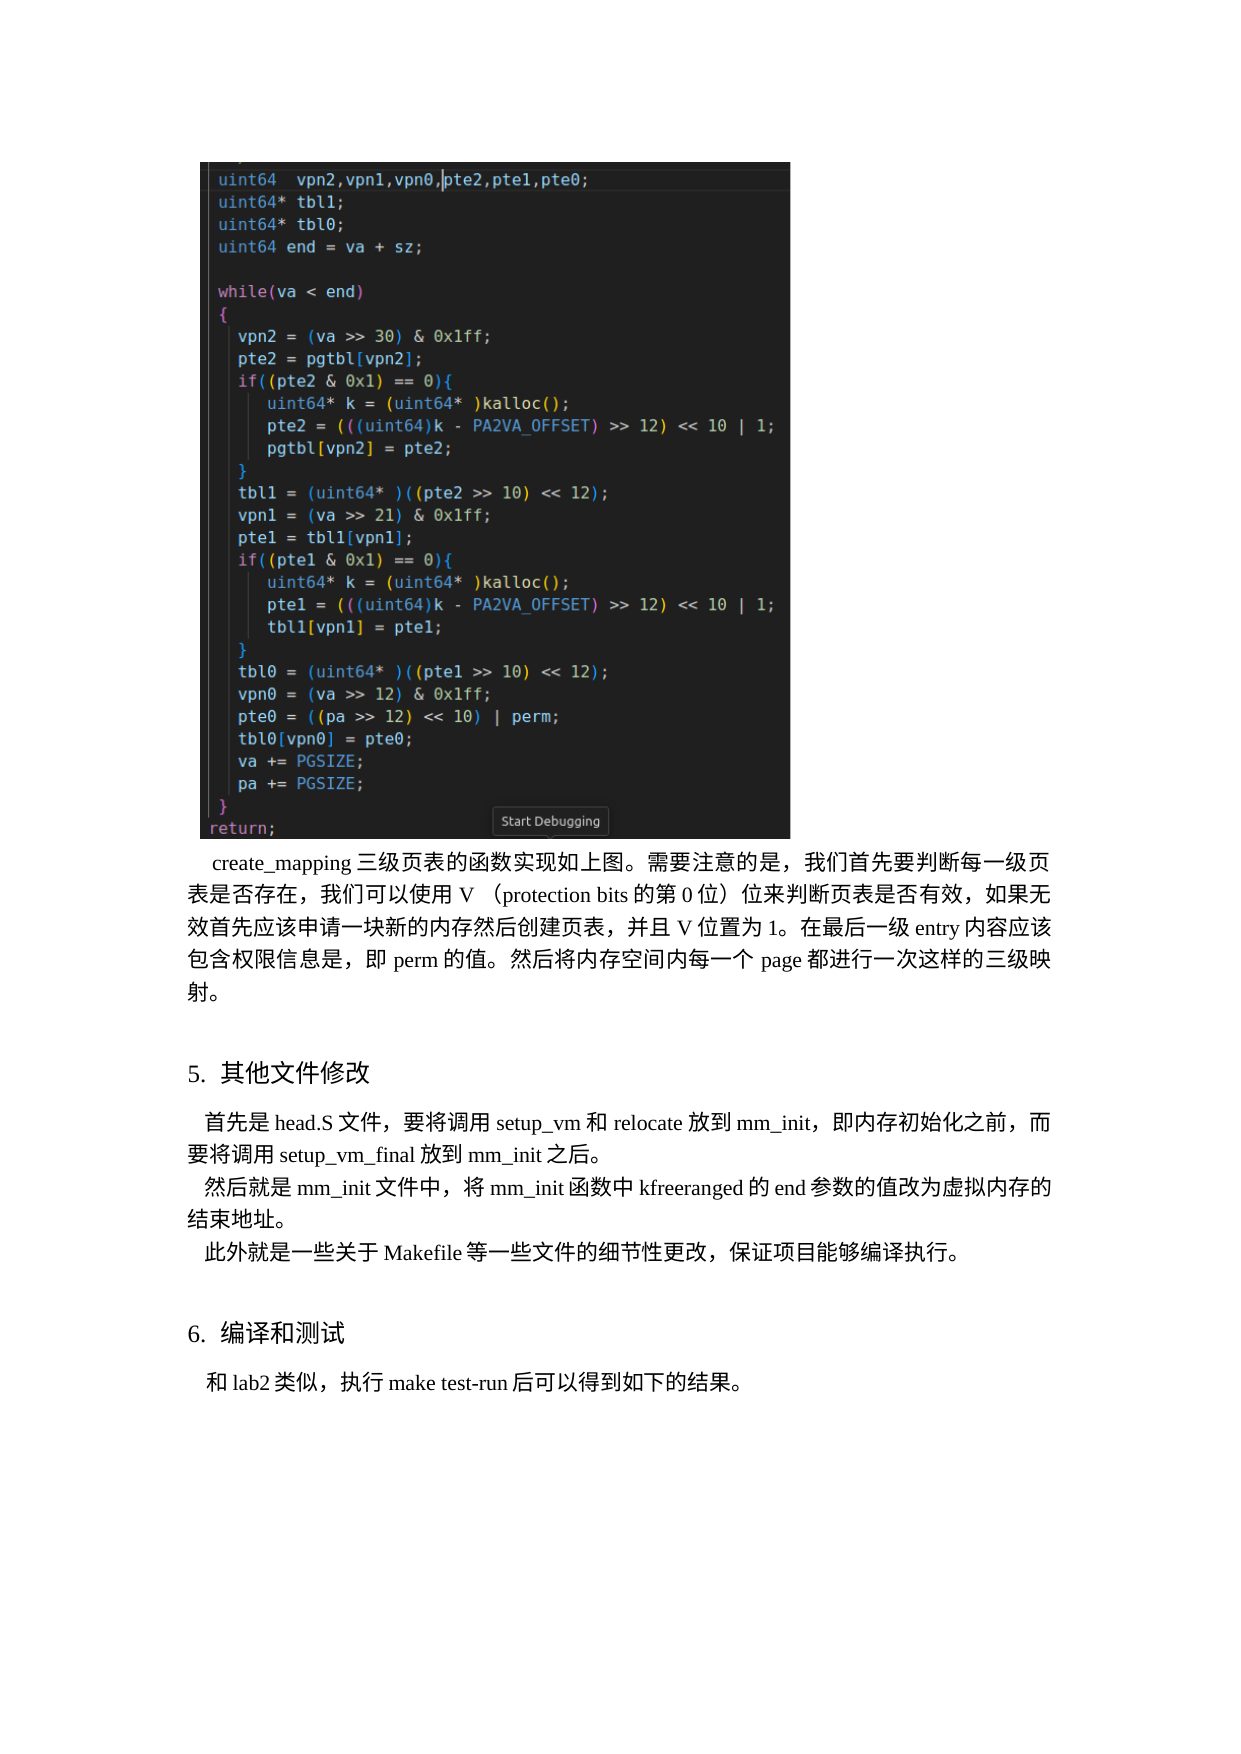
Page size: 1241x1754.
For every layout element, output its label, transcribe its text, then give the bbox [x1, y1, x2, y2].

list create_mapping三级页表的函数实现如上图。需要注意的是，我们首先要判断每一级页表是否存在，我们可以使用V （protection bits的第0位）位来判断页表是否有效，如果无效首先应该申请一块新的内存然后创建页表，并且V位置为1。在最后一级entry内容应该包含权限信息是，即perm的值。然后将内存空间内每一个page都进行一次这样的三级映射。 [187, 844, 1053, 1007]
list 其他文件修改 [187, 1039, 1053, 1104]
list 此外就是一些关于Makefile等一些文件的细节性更改，保证项目能够编译执行。 [187, 1234, 1053, 1267]
list 首先是head.S文件，要将调用setup_vm 和 relocate 放到mm_init，即内存初始化之前，而要将调用setup_vm_final放到mm_init之后。 [187, 1104, 1053, 1169]
list 和lab2类似，执行make test-run后可以得到如下的结果。 [187, 1364, 1053, 1397]
picture [200, 162, 791, 839]
list 然后就是mm_init文件中，将mm_init函数中kfreeranged的end参数的值改为虚拟内存的结束地址。 [187, 1169, 1053, 1234]
list 编译和测试 [187, 1299, 1053, 1364]
